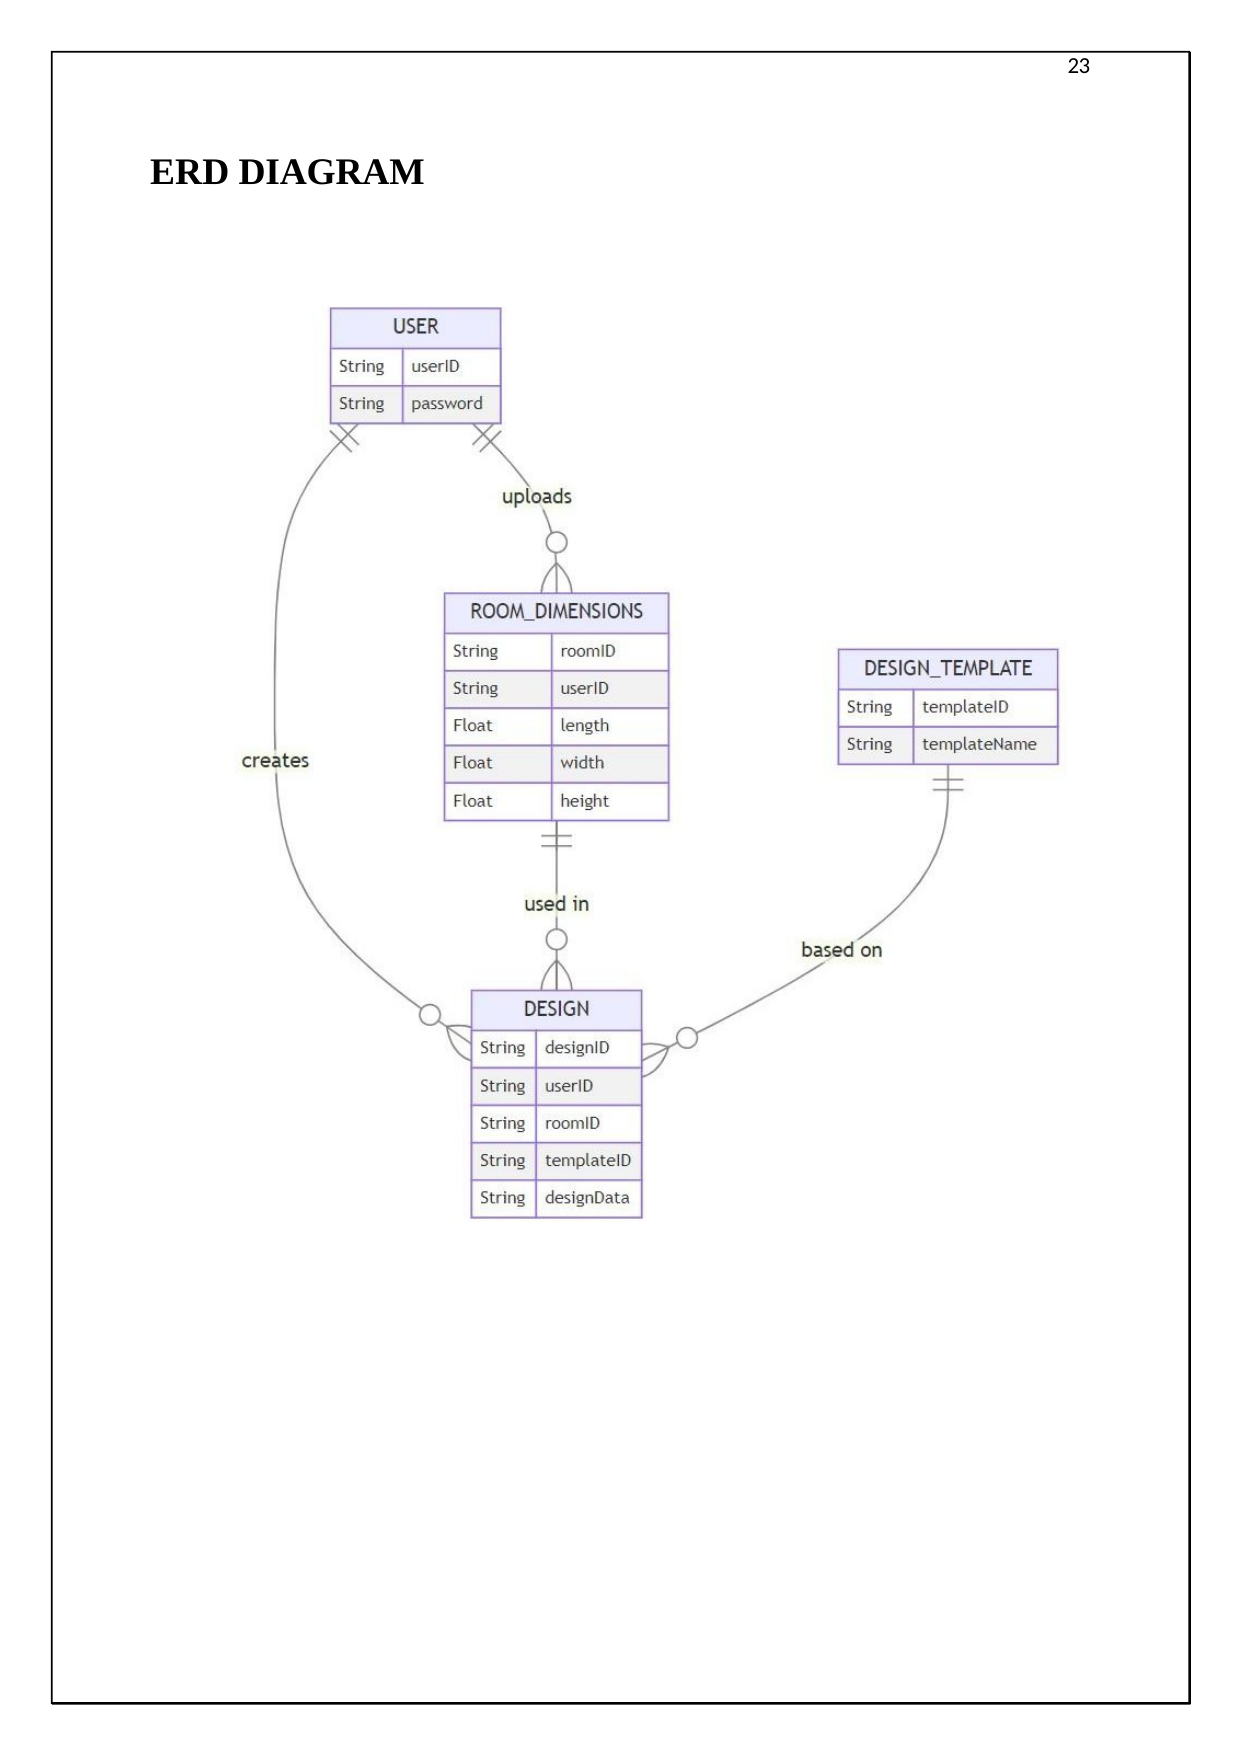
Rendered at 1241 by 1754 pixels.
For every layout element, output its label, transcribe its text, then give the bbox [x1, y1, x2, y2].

text ERD DIAGRAM [150, 149, 1203, 192]
picture [226, 305, 1068, 1222]
